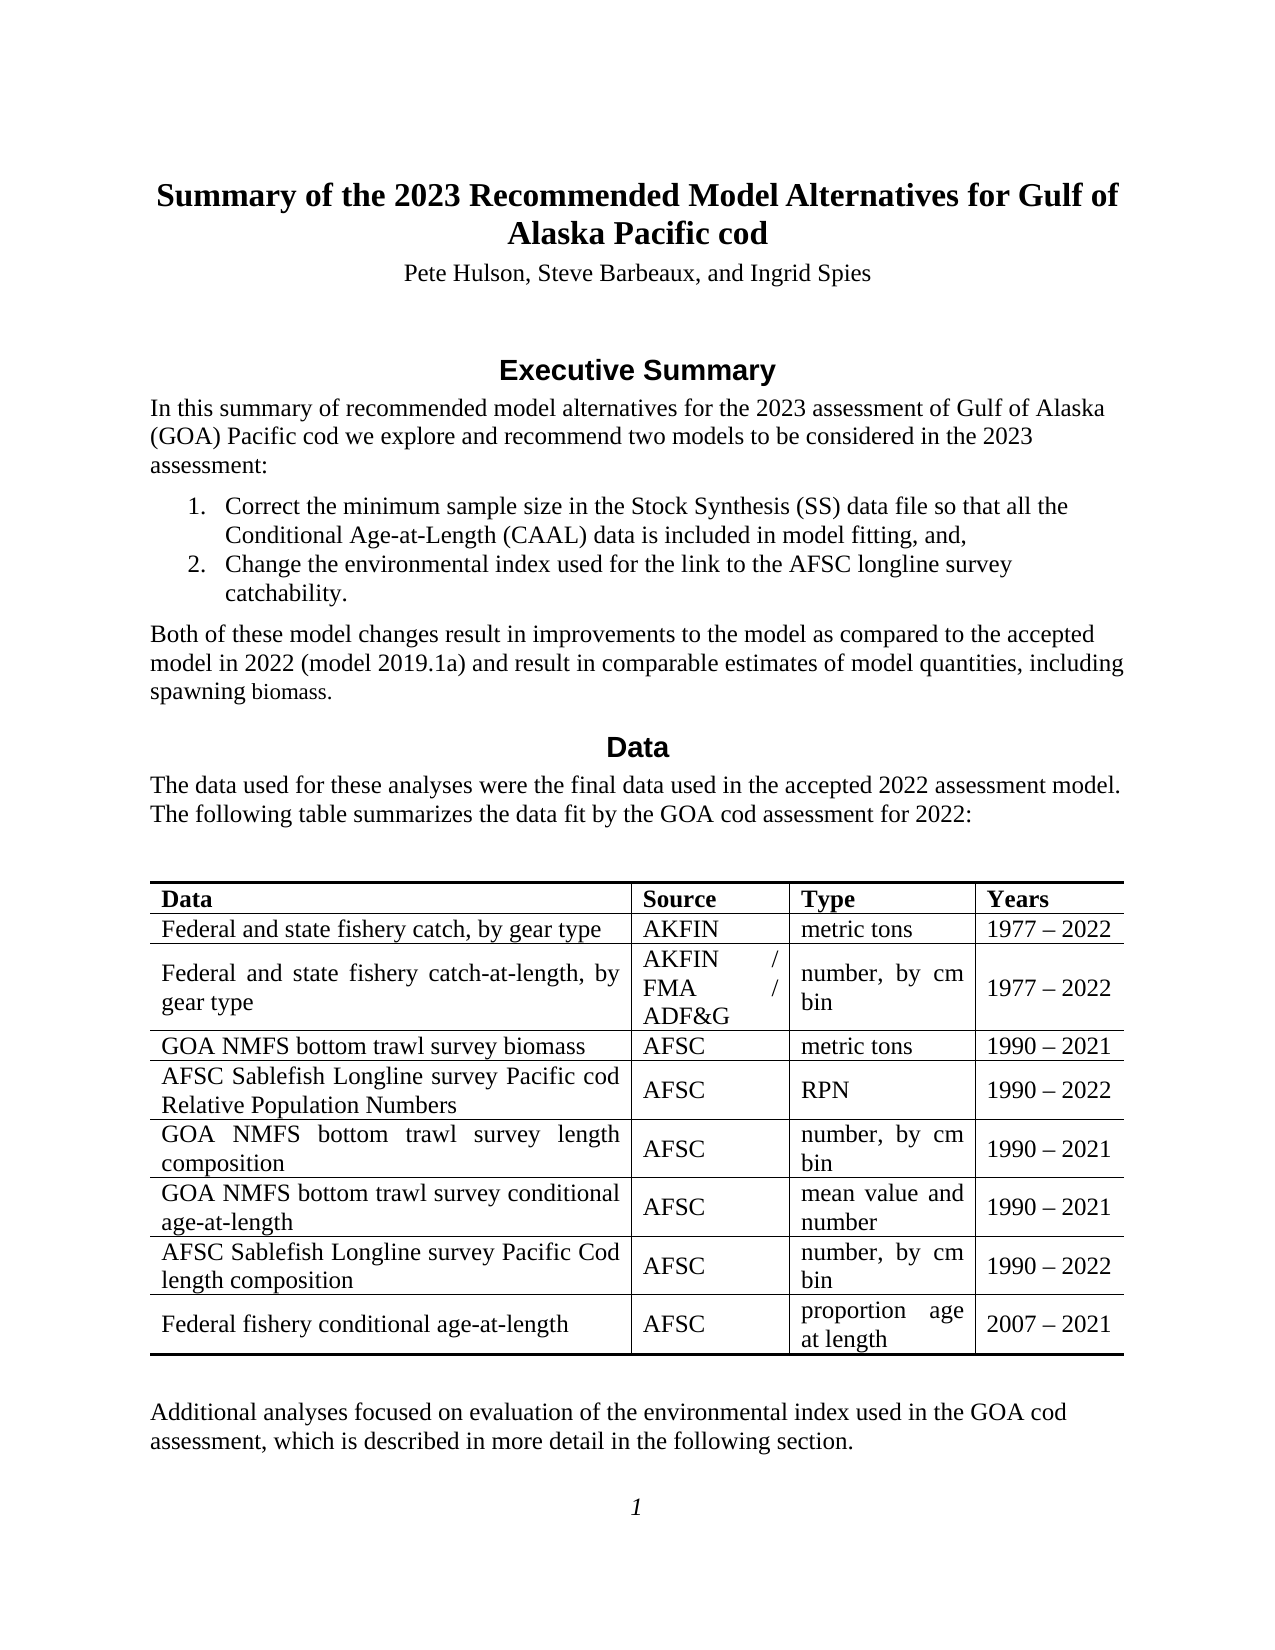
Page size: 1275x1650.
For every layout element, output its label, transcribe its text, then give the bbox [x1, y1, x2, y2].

table_cell proportion age at length [790, 1295, 975, 1353]
table_cell AFSC [632, 1031, 789, 1060]
table_header Source [632, 884, 789, 913]
text Both of these model changes result in improvements to the model as compared to the accepted model in 2022 (model 2019.1a) and result in comparable estimates of model quantities, including spawning biomass. [150, 619, 1125, 705]
text Additional analyses focused on evaluation of the environmental index used in the GOA cod assessment, which is described in more detail in the following section. [150, 1397, 1125, 1454]
table_cell GOA NMFS bottom trawl survey conditional age-at-length [150, 1178, 631, 1236]
table_cell Federal and state fishery catch-at-length, by gear type [150, 944, 631, 1030]
table_header Data [150, 884, 631, 913]
table_cell number, by cm bin [790, 1237, 975, 1294]
list Correct the minimum sample size in the Stock Synthesis (SS) data file so that all the Conditional Age-at-Length (CAAL) data is included in model fitting, and, [187, 491, 1125, 549]
text In this summary of recommended model alternatives for the 2023 assessment of Gulf of Alaska (GOA) Pacific cod we explore and recommend two models to be considered in the 2023 assessment: [150, 393, 1125, 479]
table_cell number, by cm bin [790, 944, 975, 1030]
table_cell AFSC Sablefish Longline survey Pacific Cod length composition [150, 1237, 631, 1294]
table_cell AFSC [632, 1120, 789, 1177]
table_cell mean value and number [790, 1178, 975, 1236]
table_cell RPN [790, 1061, 975, 1118]
table_cell AFSC [632, 1061, 789, 1118]
table_cell AFSC [632, 1237, 789, 1294]
table_header Type [790, 884, 975, 913]
table_cell 1990 – 2021 [976, 1031, 1124, 1060]
table_cell AFSC Sablefish Longline survey Pacific cod Relative Population Numbers [150, 1061, 631, 1118]
text Pete Hulson, Steve Barbeaux, and Ingrid Spies [150, 258, 1125, 287]
table_header Years [976, 884, 1124, 913]
table_cell 1977 – 2022 [976, 914, 1124, 943]
list Change the environmental index used for the link to the AFSC longline survey catchability. [187, 549, 1125, 606]
table_cell metric tons [790, 914, 975, 943]
text The data used for these analyses were the final data used in the accepted 2022 assessment model. The following table summarizes the data fit by the GOA cod assessment for 2022: [150, 770, 1125, 827]
table_cell 1990 – 2022 [976, 1061, 1124, 1118]
table_cell number, by cm bin [790, 1120, 975, 1177]
title Summary of the 2023 Recommended Model Alternatives for Gulf of Alaska Pacific cod [150, 175, 1125, 252]
table_cell 1990 – 2021 [976, 1120, 1124, 1177]
table_cell Federal and state fishery catch, by gear type [150, 914, 631, 943]
subtitle Executive Summary [150, 353, 1125, 386]
table_cell 1990 – 2022 [976, 1237, 1124, 1294]
table_cell metric tons [790, 1031, 975, 1060]
table_cell AFSC [632, 1178, 789, 1236]
table_cell 1990 – 2021 [976, 1178, 1124, 1236]
table_cell 2007 – 2021 [976, 1295, 1124, 1353]
table_cell GOA NMFS bottom trawl survey length composition [150, 1120, 631, 1177]
table_cell Federal fishery conditional age-at-length [150, 1295, 631, 1353]
table_cell AFSC [632, 1295, 789, 1353]
table_cell 1977 – 2022 [976, 944, 1124, 1030]
table_cell AKFIN [632, 914, 789, 943]
table_cell GOA NMFS bottom trawl survey biomass [150, 1031, 631, 1060]
table_cell AKFIN / FMA / ADF&G [632, 944, 789, 1030]
subtitle Data [150, 730, 1125, 764]
